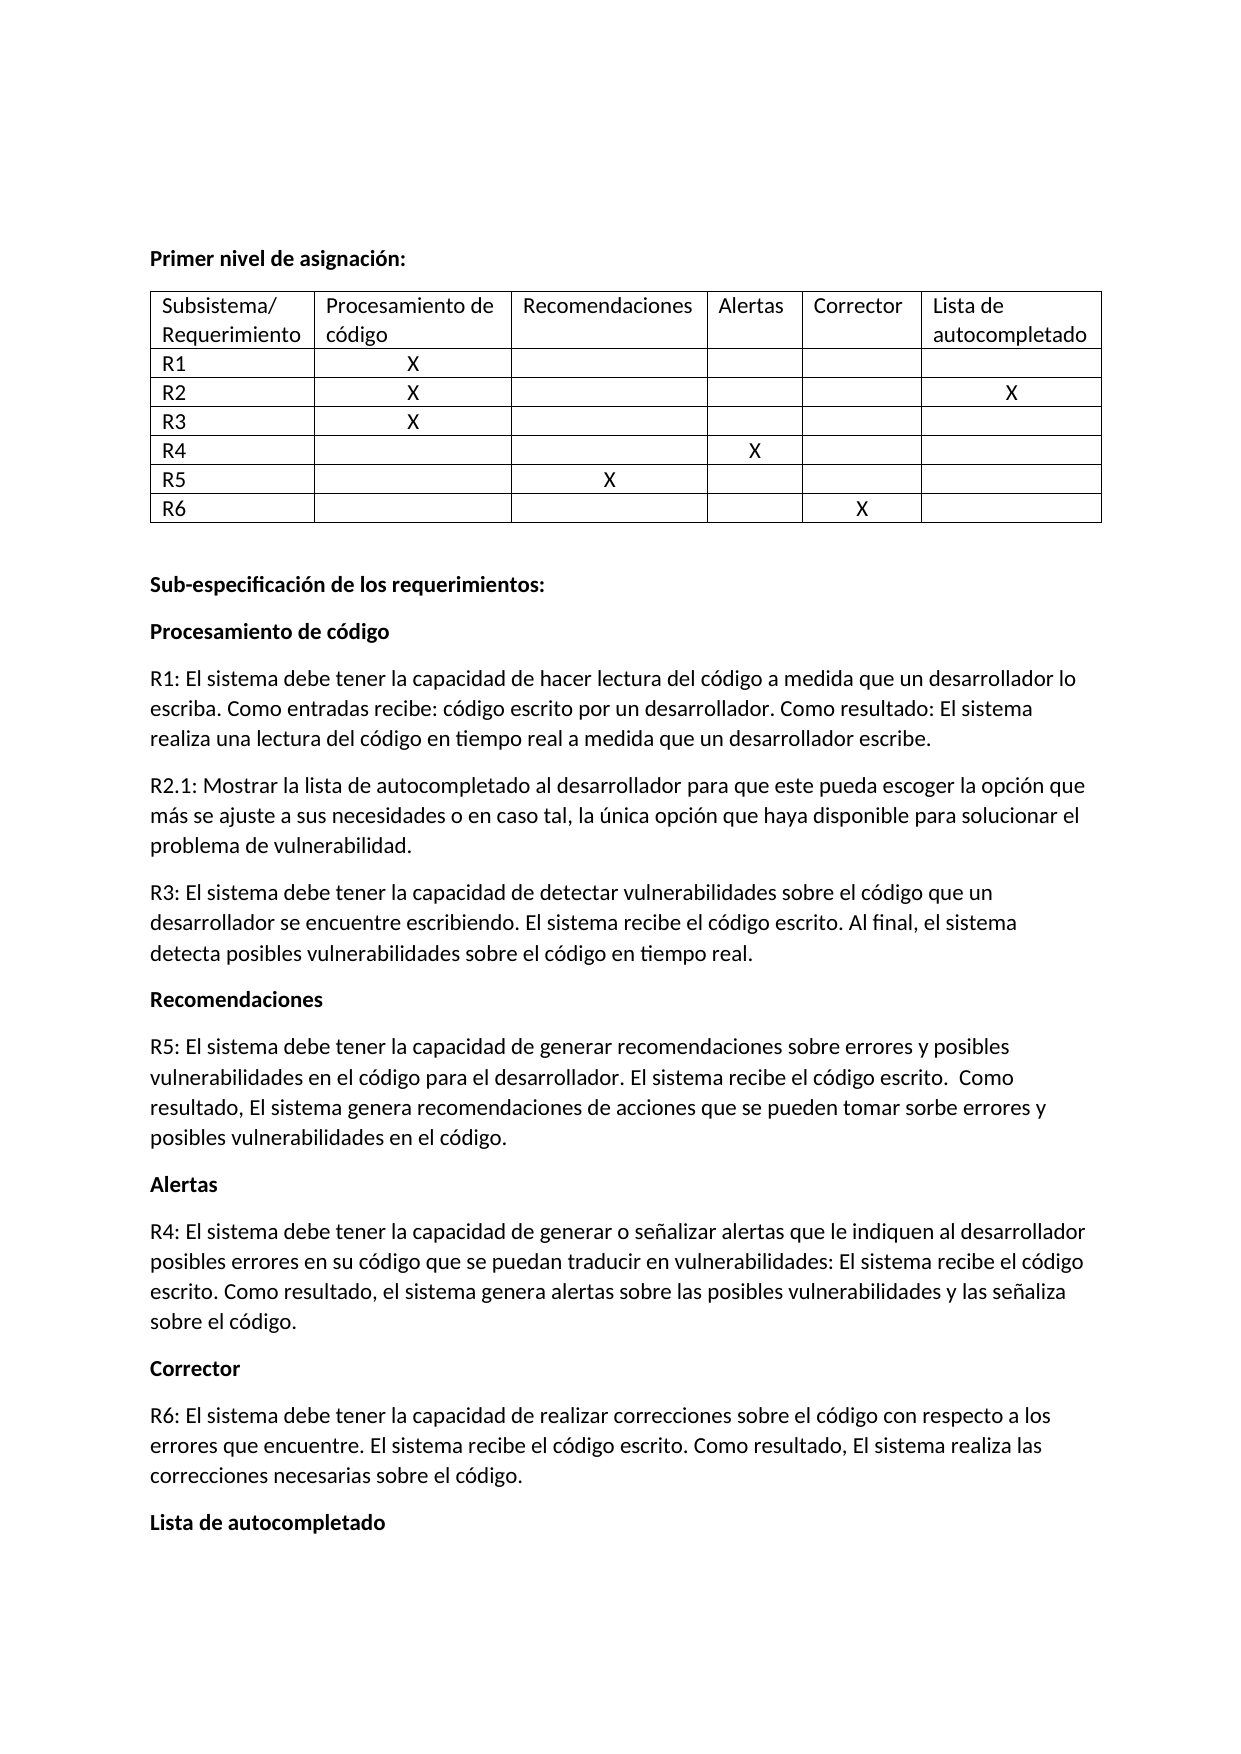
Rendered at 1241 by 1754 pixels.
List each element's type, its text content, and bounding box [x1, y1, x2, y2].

table_cell [803, 378, 921, 406]
table_cell X [315, 378, 511, 406]
table_header Alertas [708, 292, 802, 348]
text Procesamiento de código [150, 617, 1090, 645]
text Corrector [150, 1354, 1090, 1382]
text Primer nivel de asignación: [150, 244, 1090, 272]
table_cell [803, 349, 921, 377]
table_cell [512, 407, 707, 435]
table_cell R3 [151, 407, 314, 435]
table_cell [708, 407, 802, 435]
table_cell [922, 465, 1101, 493]
table_cell X [803, 494, 921, 522]
table_cell R4 [151, 436, 314, 464]
table_cell [315, 436, 511, 464]
table_cell [922, 407, 1101, 435]
table_cell [512, 436, 707, 464]
table_cell [708, 378, 802, 406]
table_cell X [315, 349, 511, 377]
table_header Recomendaciones [512, 292, 707, 348]
table_header Subsistema/Requerimiento [151, 292, 314, 348]
text R1: El sistema debe tener la capacidad de hacer lectura del código a medida que un desarrollador lo escriba. Como entradas recibe: código escrito por un desarrollador. Como resultado: El sistema realiza una lectura del código en tiempo real a medida que un desarrollador escribe. [150, 664, 1090, 752]
table_header Procesamiento de código [315, 292, 511, 348]
table_cell [315, 494, 511, 522]
table_cell [512, 494, 707, 522]
table_cell R1 [151, 349, 314, 377]
table_cell [922, 349, 1101, 377]
table_cell [708, 494, 802, 522]
table_cell [803, 465, 921, 493]
text Recomendaciones [150, 986, 1090, 1014]
text R6: El sistema debe tener la capacidad de realizar correcciones sobre el código con respecto a los errores que encuentre. El sistema recibe el código escrito. Como resultado, El sistema realiza las correcciones necesarias sobre el código. [150, 1401, 1090, 1490]
table_cell [922, 494, 1101, 522]
table_cell [315, 465, 511, 493]
table_cell X [512, 465, 707, 493]
table_cell R5 [151, 465, 314, 493]
text R4: El sistema debe tener la capacidad de generar o señalizar alertas que le indiquen al desarrollador posibles errores en su código que se puedan traducir en vulnerabilidades: El sistema recibe el código escrito. Como resultado, el sistema genera alertas sobre las posibles vulnerabilidades y las señaliza sobre el código. [150, 1217, 1090, 1336]
text R3: El sistema debe tener la capacidad de detectar vulnerabilidades sobre el código que un desarrollador se encuentre escribiendo. El sistema recibe el código escrito. Al final, el sistema detecta posibles vulnerabilidades sobre el código en tiempo real. [150, 878, 1090, 967]
text Lista de autocompletado [150, 1508, 1090, 1537]
table_cell X [922, 378, 1101, 406]
table_cell R2 [151, 378, 314, 406]
table_cell [803, 436, 921, 464]
table_header Lista de autocompletado [922, 292, 1101, 348]
table_cell R6 [151, 494, 314, 522]
text Sub-especificación de los requerimientos: [150, 570, 1090, 598]
table_cell [922, 436, 1101, 464]
table_cell [708, 349, 802, 377]
text R5: El sistema debe tener la capacidad de generar recomendaciones sobre errores y posibles vulnerabilidades en el código para el desarrollador. El sistema recibe el código escrito. Como resultado, El sistema genera recomendaciones de acciones que se pueden tomar sorbe errores y posibles vulnerabilidades en el código. [150, 1032, 1090, 1151]
table_cell X [315, 407, 511, 435]
table_header Corrector [803, 292, 921, 348]
table_cell [512, 349, 707, 377]
table_cell [708, 465, 802, 493]
table_cell [803, 407, 921, 435]
text Alertas [150, 1170, 1090, 1198]
table_cell [512, 378, 707, 406]
text R2.1: Mostrar la lista de autocompletado al desarrollador para que este pueda escoger la opción que más se ajuste a sus necesidades o en caso tal, la única opción que haya disponible para solucionar el problema de vulnerabilidad. [150, 771, 1090, 859]
table_cell X [708, 436, 802, 464]
